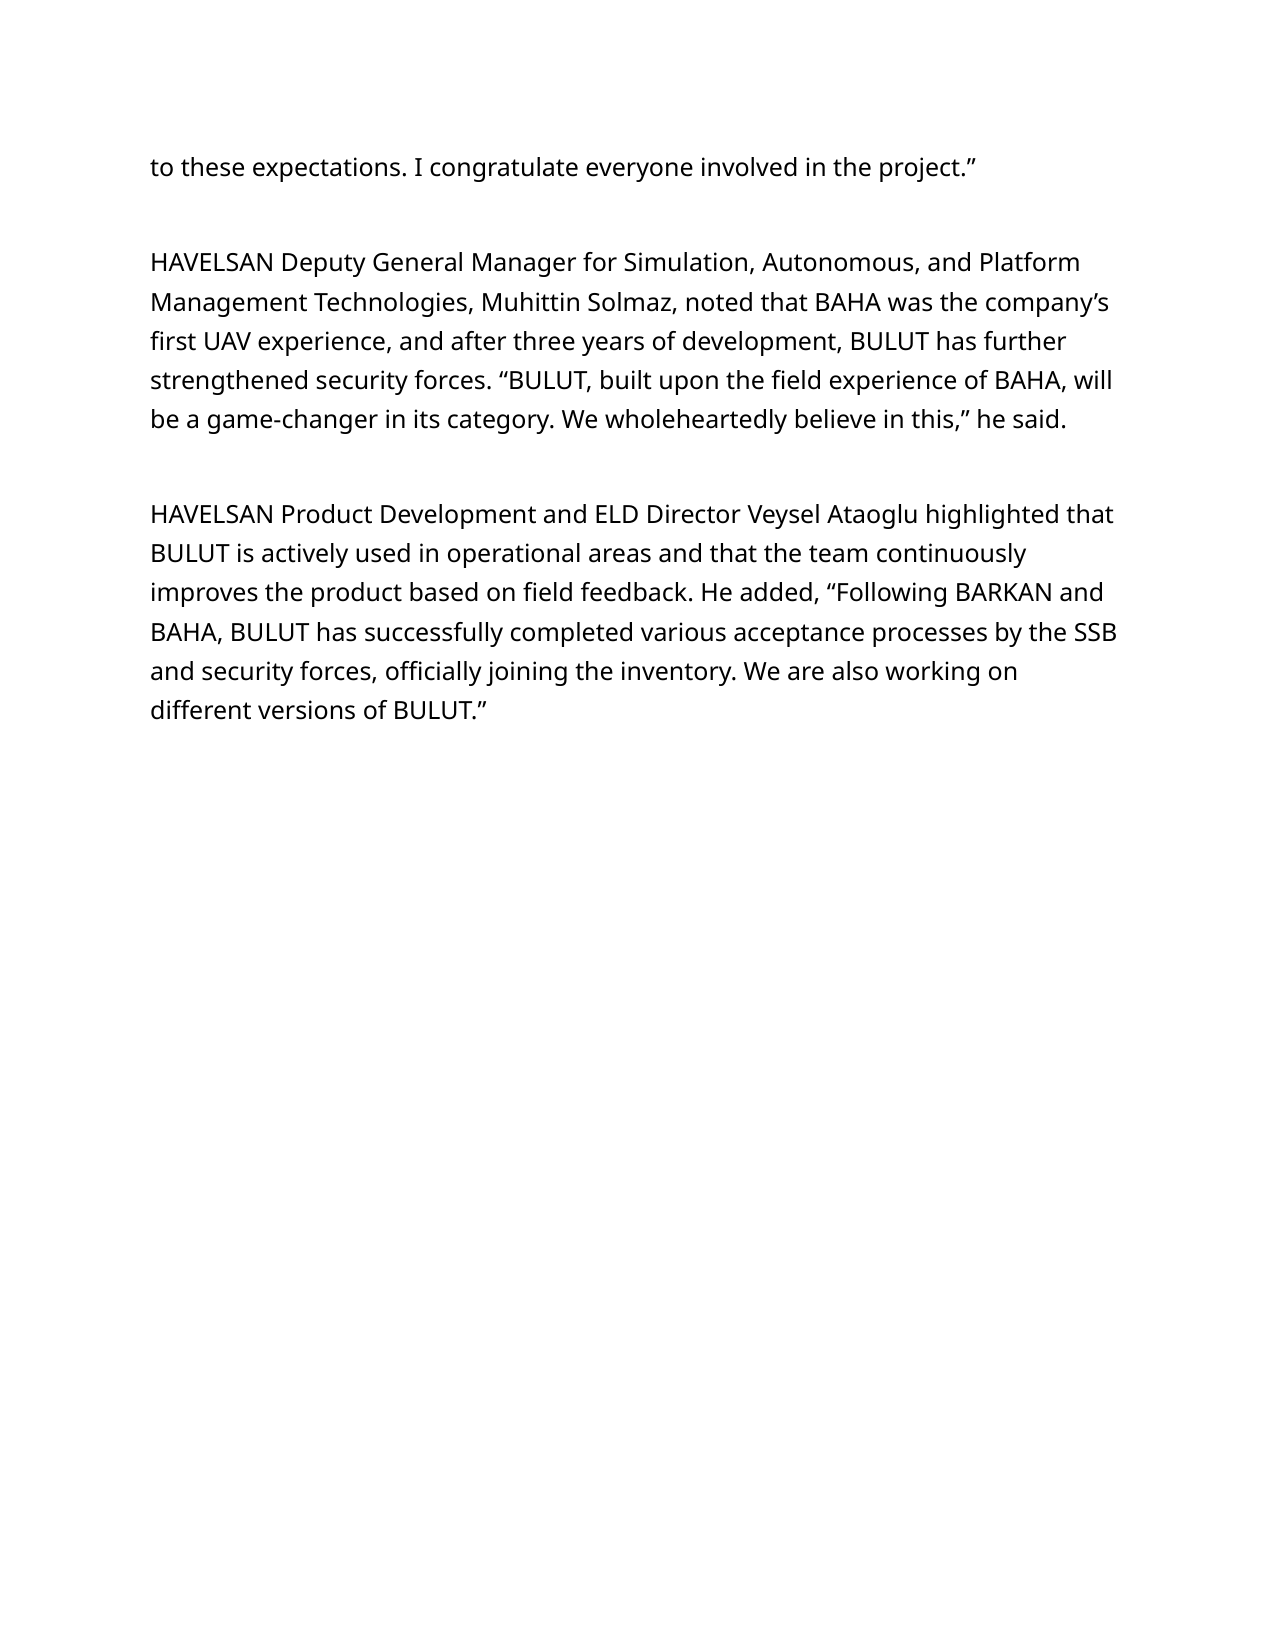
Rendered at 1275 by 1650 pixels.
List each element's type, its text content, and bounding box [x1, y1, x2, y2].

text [150, 150, 1125, 223]
text HAVELSAN Deputy General Manager for Simulation, Autonomous, and Platform Management Technologies, Muhittin Solmaz, noted that BAHA was the company’s first UAV experience, and after three years of development, BULUT has further strengthened security forces. “BULUT, built upon the field experience of BAHA, will be a game-changer in its category. We wholeheartedly believe in this,” he said. [150, 245, 1125, 475]
text HAVELSAN Product Development and ELD Director Veysel Ataoglu highlighted that BULUT is actively used in operational areas and that the team continuously improves the product based on field feedback. He added, “Following BARKAN and BAHA, BULUT has successfully completed various acceptance processes by the SSB and security forces, officially joining the inventory. We are also working on different versions of BULUT.” [150, 497, 1125, 766]
